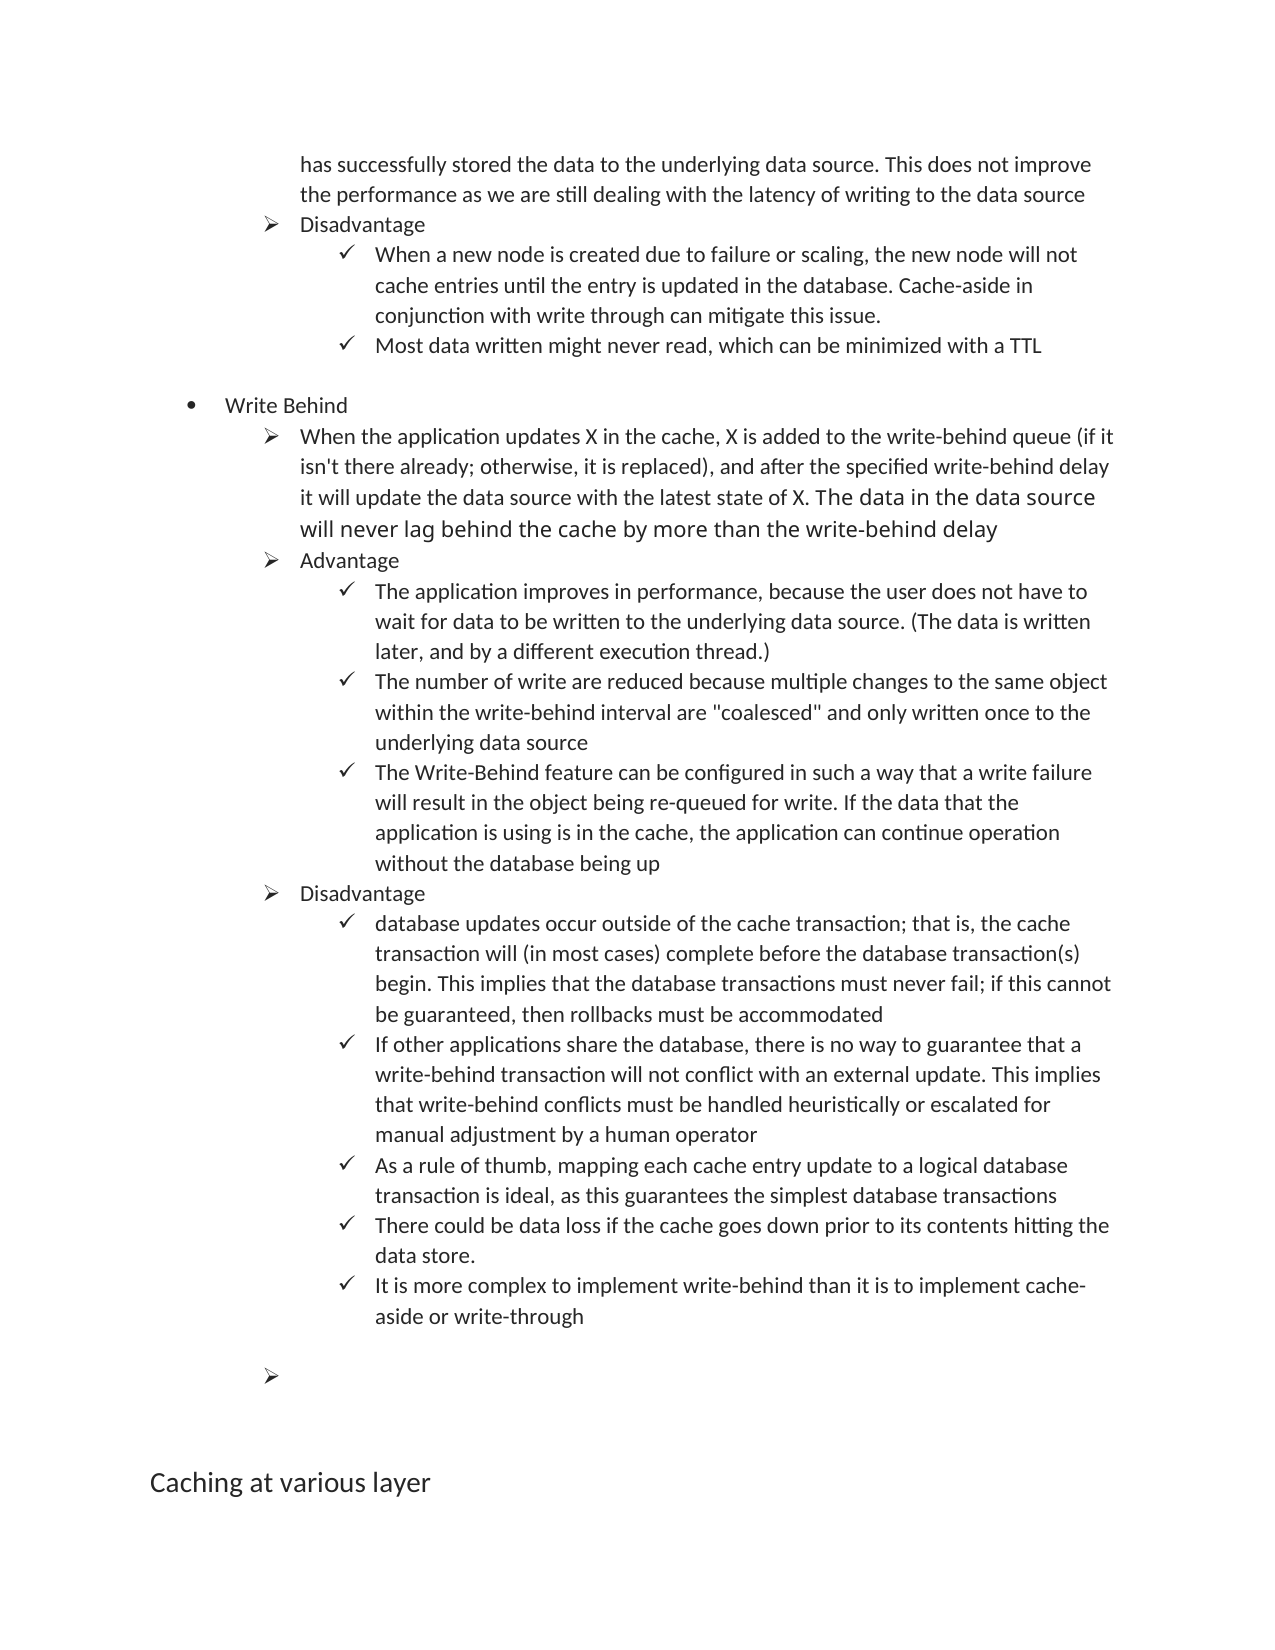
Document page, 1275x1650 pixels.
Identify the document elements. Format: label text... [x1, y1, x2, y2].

list The application improves in performance, because the user does not have to wait for data to be written to the underlying data source. (The data is written later, and by a different execution thread.) [337, 577, 1125, 665]
list The Write-Behind feature can be configured in such a way that a write failure will result in the object being re-queued for write. If the data that the application is using is in the cache, the application can continue operation without the database being up [337, 758, 1125, 877]
list There could be data loss if the cache goes down prior to its contents hitting the data store. [337, 1211, 1125, 1269]
list The number of write are reduced because multiple changes to the same object within the write-behind interval are "coalesced" and only written once to the underlying data source [337, 667, 1125, 756]
list database updates occur outside of the cache transaction; that is, the cache transaction will (in most cases) complete before the database transaction(s) begin. This implies that the database transactions must never fail; if this cannot be guaranteed, then rollbacks must be accommodated [337, 909, 1125, 1028]
list Most data written might never read, which can be minimized with a TTL [337, 331, 1125, 359]
list Write Behind [187, 392, 1125, 420]
list When a new node is created due to failure or scaling, the new node will not cache entries until the entry is updated in the database. Cache-aside in conjunction with write through can mitigate this issue. [337, 241, 1125, 329]
list As a rule of thumb, mapping each cache entry update to a logical database transaction is ideal, as this guarantees the simplest database transactions [337, 1151, 1125, 1209]
list Advantage [262, 547, 1125, 574]
list Disadvantage [262, 210, 1125, 238]
list When the application updates X in the cache, X is added to the write-behind queue (if it isn't there already; otherwise, it is replaced), and after the specified write-behind delay it will update the data source with the latest state of X. The data in the data source will never lag behind the cache by more than the write-behind delay [262, 422, 1125, 544]
text Caching at various layer [150, 1464, 1125, 1500]
list If other applications share the database, there is no way to guarantee that a write-behind transaction will not conflict with an external update. This implies that write-behind conflicts must be handled heuristically or escalated for manual adjustment by a human operator [337, 1030, 1125, 1148]
list It is more complex to implement write-behind than it is to implement cache-aside or write-through [337, 1272, 1125, 1330]
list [262, 150, 1125, 208]
list Disadvantage [262, 879, 1125, 907]
